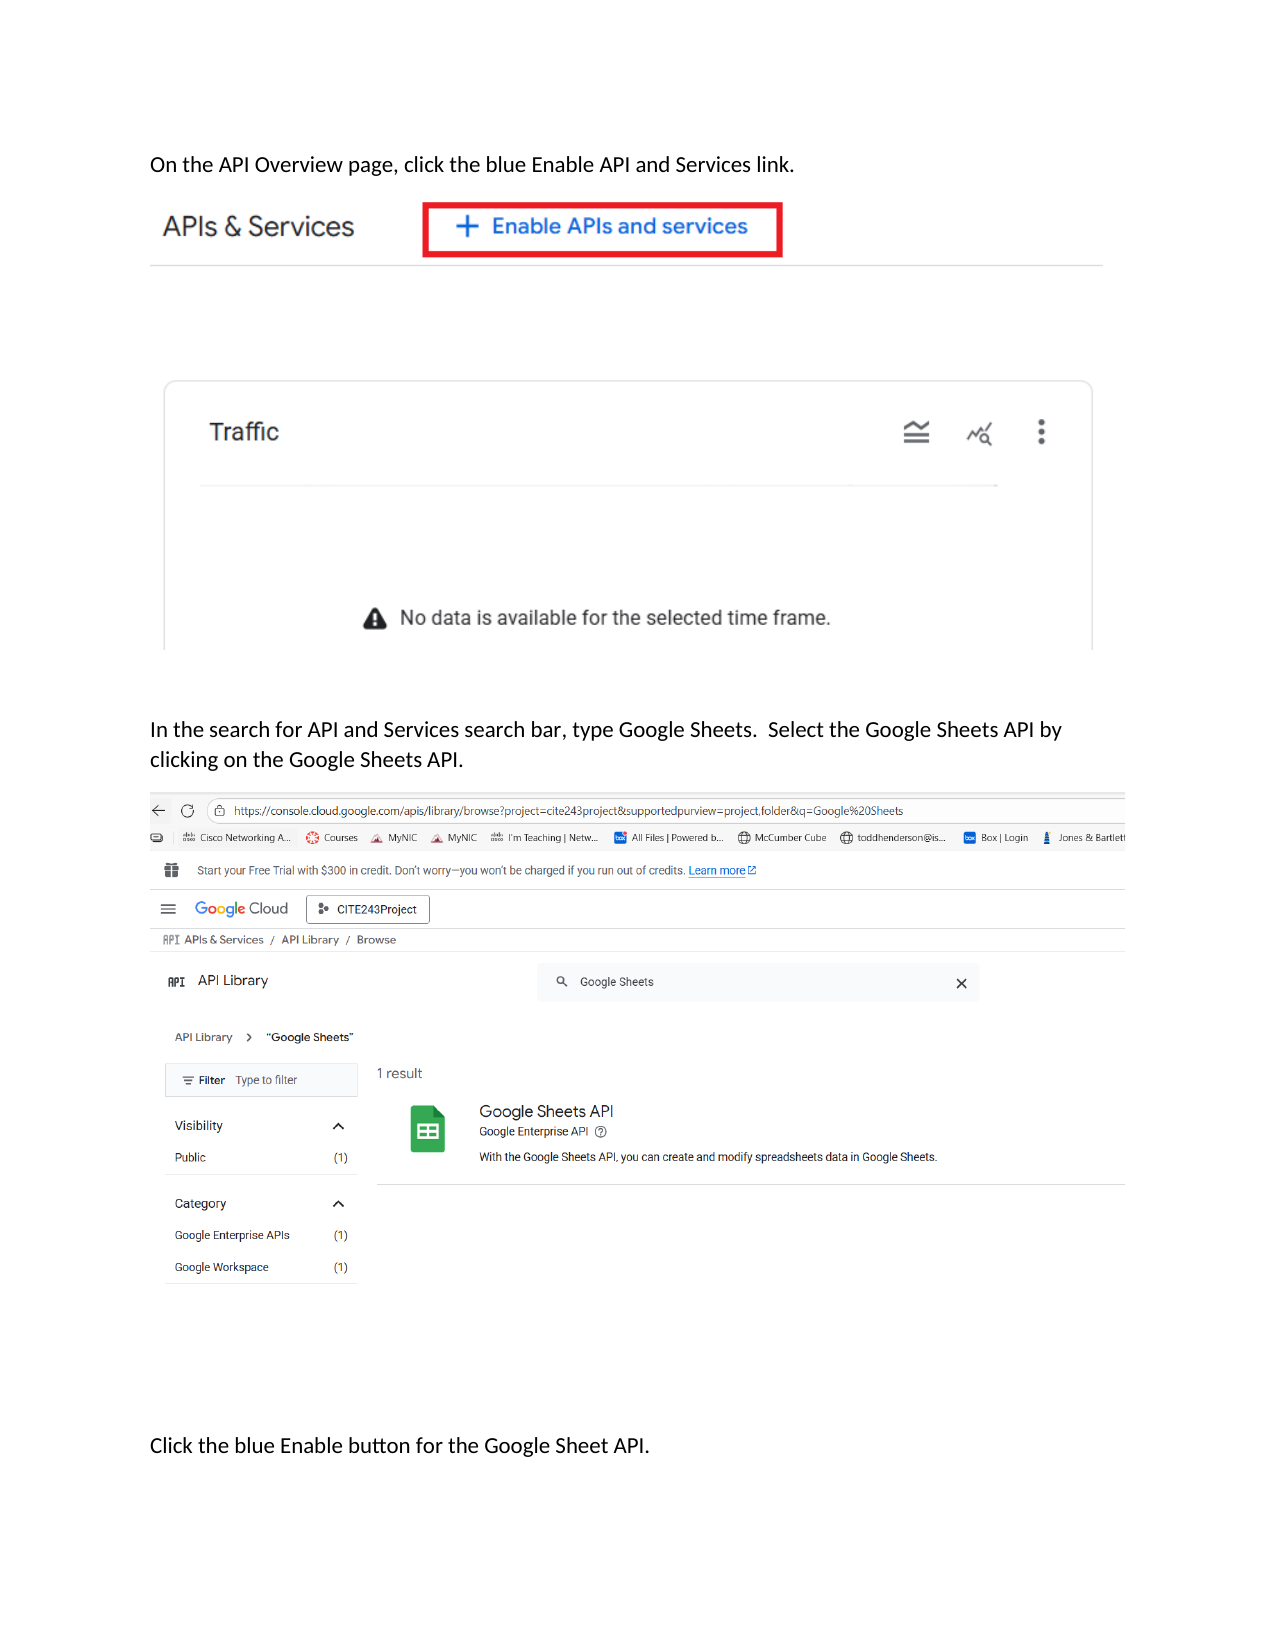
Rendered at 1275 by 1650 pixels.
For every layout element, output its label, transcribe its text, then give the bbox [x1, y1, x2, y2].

picture [150, 196, 1103, 650]
text On the API Overview page, click the blue Enable API and Services link. [150, 150, 1125, 178]
text Click the blue Enable button for the Google Sheet API. [150, 1431, 1125, 1459]
text In the search for API and Services search bar, type Google Sheets. Select the Google Sheets API by clicking on the Google Sheets API. [150, 715, 1125, 773]
picture [150, 792, 1125, 1412]
